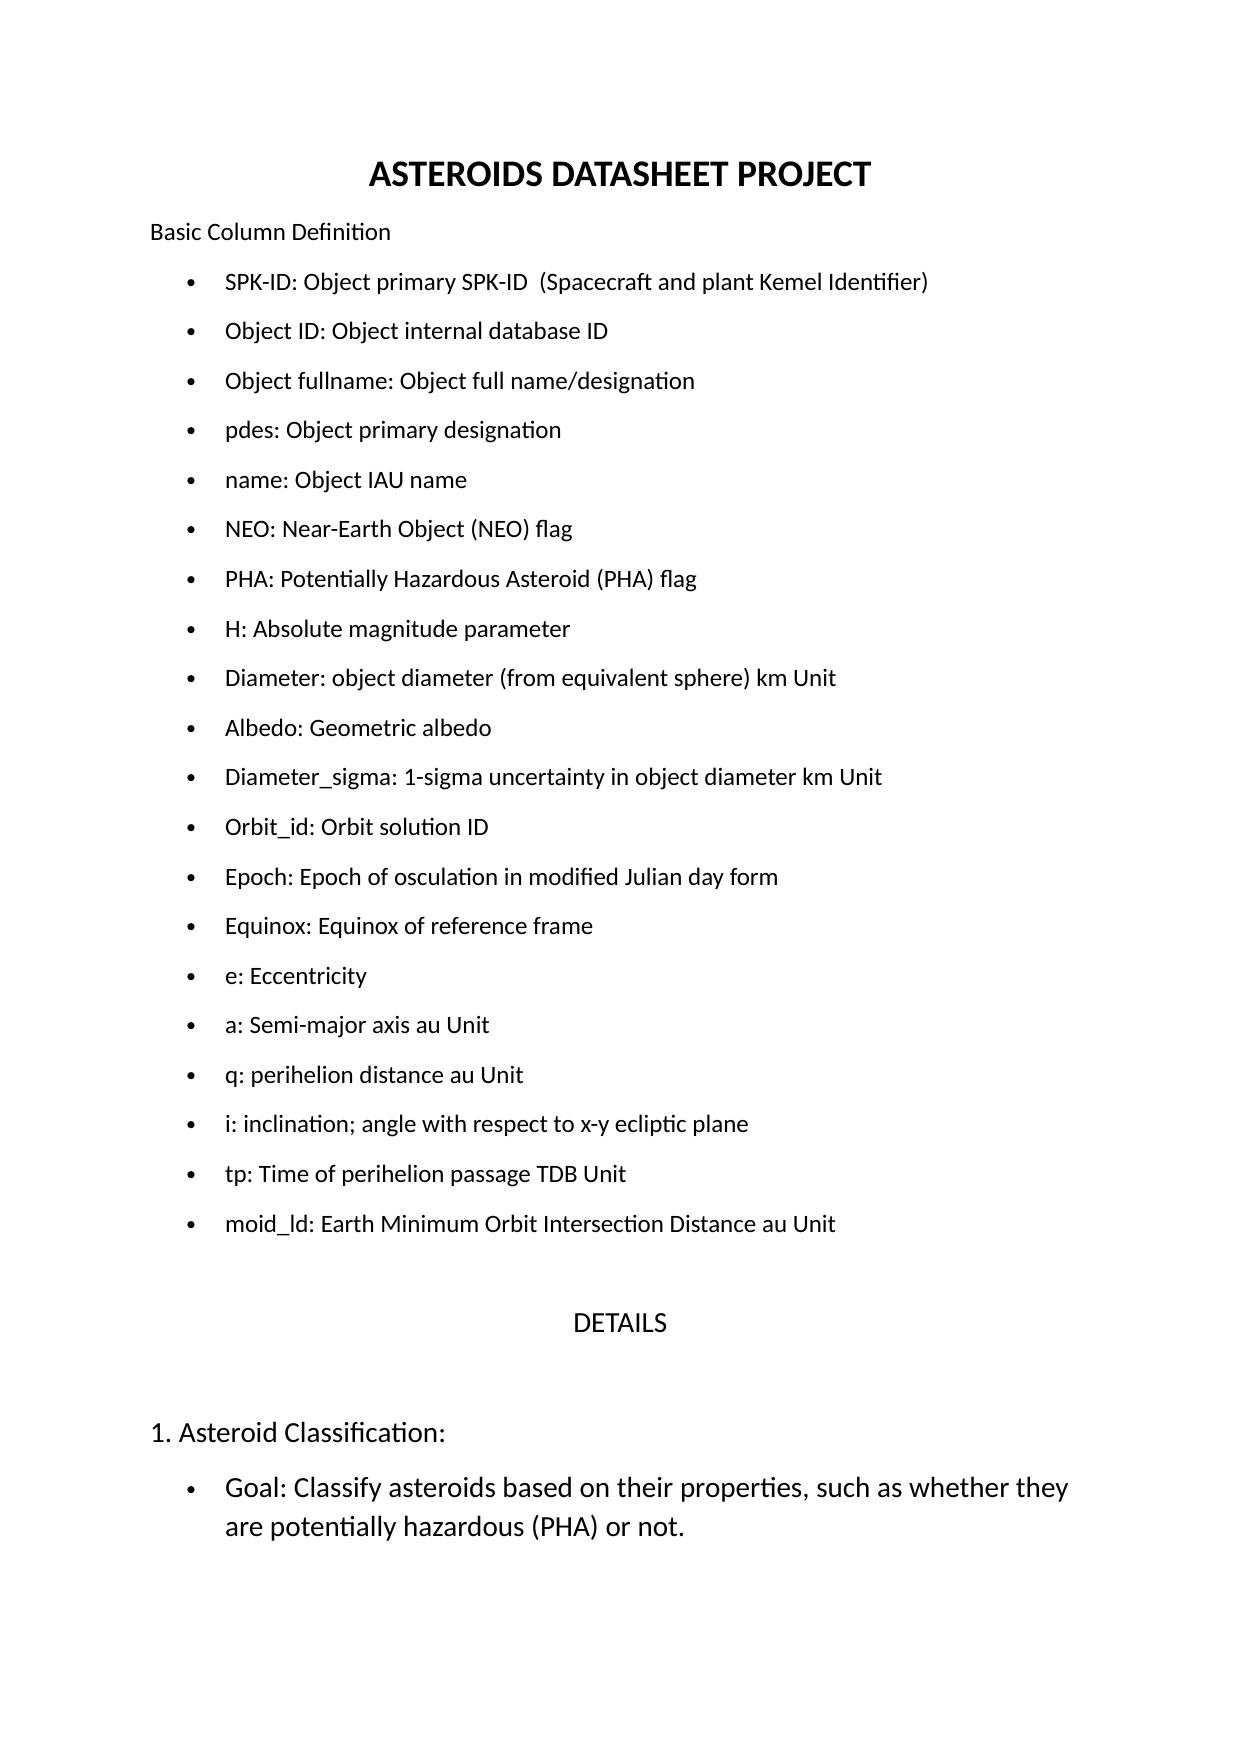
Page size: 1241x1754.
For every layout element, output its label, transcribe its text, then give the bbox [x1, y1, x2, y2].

list e: Eccentricity [187, 960, 1090, 990]
text DETAILS [150, 1304, 1090, 1340]
list tp: Time of perihelion passage TDB Unit [187, 1158, 1090, 1189]
list pdes: Object primary designation [187, 414, 1090, 445]
list Orbit_id: Orbit solution ID [187, 811, 1090, 842]
list a: Semi-major axis au Unit [187, 1009, 1090, 1040]
list Goal: Classify asteroids based on their properties, such as whether they are potentially hazardous (PHA) or not. [187, 1469, 1090, 1544]
list Diameter_sigma: 1-sigma uncertainty in object diameter km Unit [187, 762, 1090, 792]
list Object fullname: Object full name/designation [187, 365, 1090, 395]
list moid_ld: Earth Minimum Orbit Intersection Distance au Unit [187, 1208, 1090, 1238]
text Basic Column Definition [150, 216, 1090, 247]
list Diameter: object diameter (from equivalent sphere) km Unit [187, 662, 1090, 693]
list H: Absolute magnitude parameter [187, 613, 1090, 643]
list Object ID: Object internal database ID [187, 315, 1090, 346]
list i: inclination; angle with respect to x-y ecliptic plane [187, 1109, 1090, 1139]
text ASTEROIDS DATASHEET PROJECT [150, 150, 1090, 196]
list Epoch: Epoch of osculation in modified Julian day form [187, 861, 1090, 891]
list SPK-ID: Object primary SPK-ID (Spacecraft and plant Kemel Identifier) [187, 266, 1090, 296]
list q: perihelion distance au Unit [187, 1059, 1090, 1089]
list name: Object IAU name [187, 464, 1090, 494]
list Albedo: Geometric albedo [187, 712, 1090, 742]
list PHA: Potentially Hazardous Asteroid (PHA) flag [187, 563, 1090, 594]
list NEO: Near-Earth Object (NEO) flag [187, 514, 1090, 544]
list Equinox: Equinox of reference frame [187, 910, 1090, 941]
text 1. Asteroid Classification: [150, 1414, 1090, 1450]
